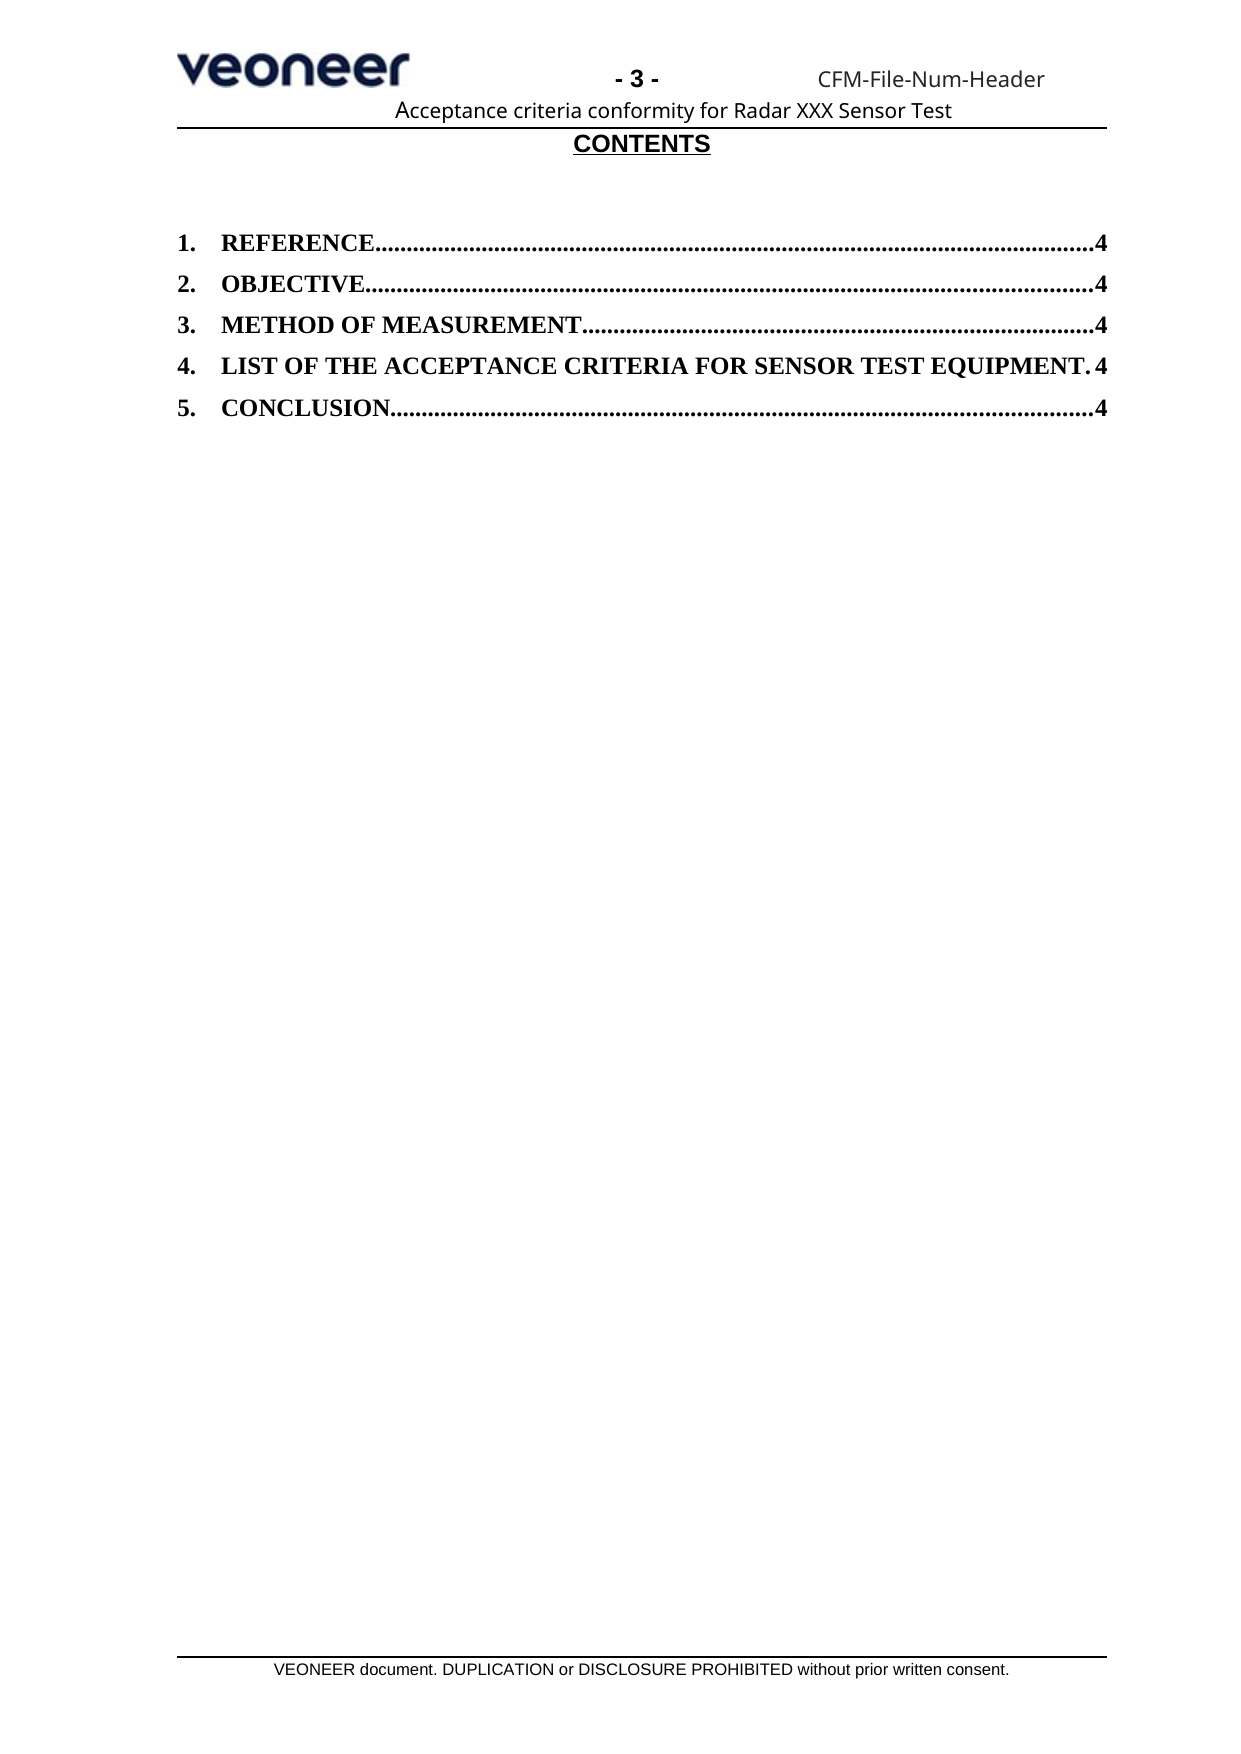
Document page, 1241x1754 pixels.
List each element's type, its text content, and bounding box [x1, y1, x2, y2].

text 2. OBjective 4 [177, 269, 1107, 298]
text 3. Method of measurement 4 [177, 310, 1107, 339]
text 1. REFERENCE 4 [177, 228, 1107, 256]
text 4. List of the ACCEPTANCE CRITERIA for SENSOR TEST EQUIPMENT 4 [177, 351, 1107, 380]
text CONTENTS [177, 129, 1107, 158]
picture [177, 52, 411, 88]
text 5. Conclusion 4 [177, 393, 1107, 421]
